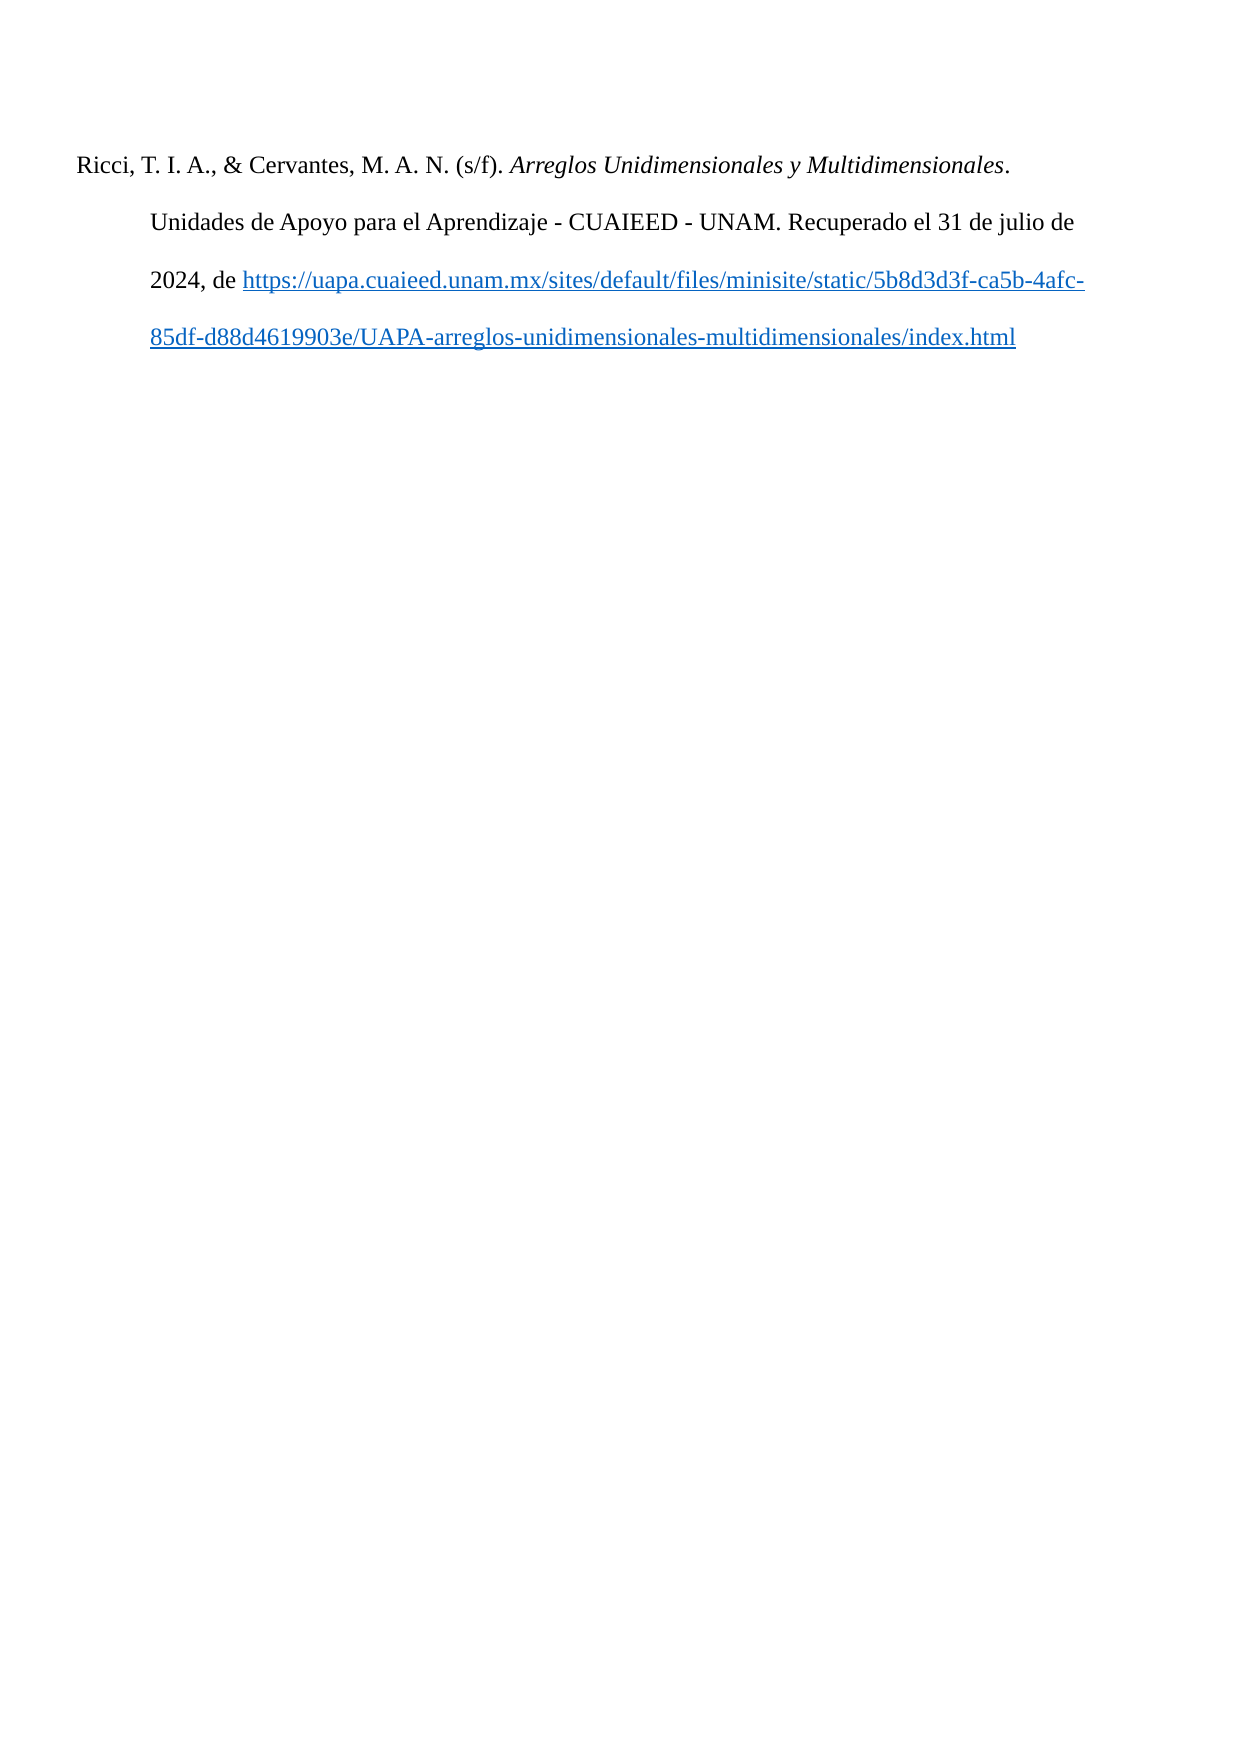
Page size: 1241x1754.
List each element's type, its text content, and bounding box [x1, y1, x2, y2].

text Ricci, T. I. A., & Cervantes, M. A. N. (s/f). Arreglos Unidimensionales y Multidimensionales. Unidades de Apoyo para el Aprendizaje - CUAIEED - UNAM. Recuperado el 31 de julio de 2024, de https://uapa.cuaieed.unam.mx/sites/default/files/minisite/static/5b8d3d3f-ca5b-4afc-85df-d88d4619903e/UAPA-arreglos-unidimensionales-multidimensionales/index.html [76, 150, 1090, 351]
